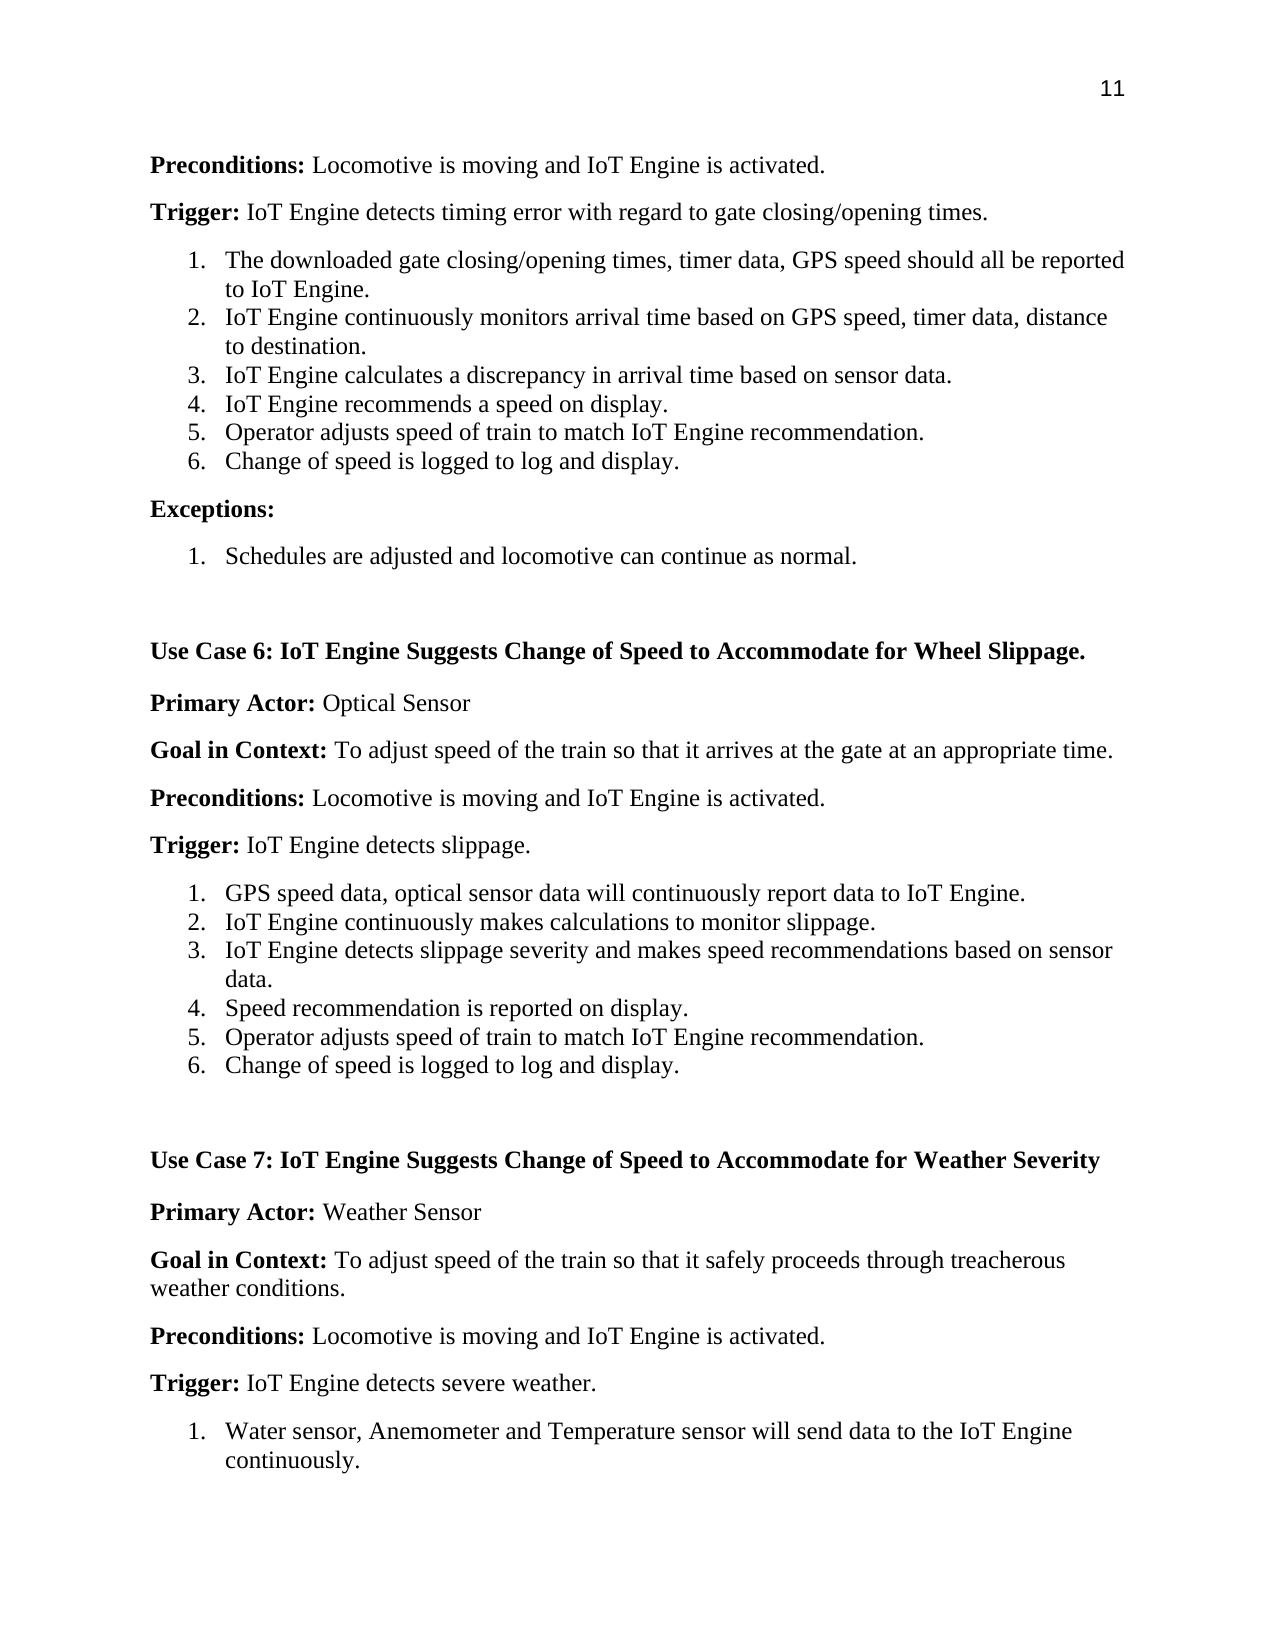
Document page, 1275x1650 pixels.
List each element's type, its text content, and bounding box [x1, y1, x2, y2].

list IoT Engine calculates a discrepancy in arrival time based on sensor data. [187, 360, 1125, 389]
list Change of speed is logged to log and display. [187, 446, 1125, 475]
list Operator adjusts speed of train to match IoT Engine recommendation. [187, 417, 1125, 446]
text Trigger: IoT Engine detects severe weather. [150, 1368, 1125, 1397]
list GPS speed data, optical sensor data will continuously report data to IoT Engine. [187, 878, 1125, 907]
list IoT Engine continuously makes calculations to monitor slippage. [187, 907, 1125, 936]
text Goal in Context: To adjust speed of the train so that it safely proceeds through treacherous weather conditions. [150, 1245, 1125, 1302]
text Exceptions: [150, 494, 1125, 522]
text Trigger: IoT Engine detects slippage. [150, 831, 1125, 859]
list Schedules are adjusted and locomotive can continue as normal. [187, 541, 1125, 570]
list Speed recommendation is reported on display. [187, 993, 1125, 1022]
text Primary Actor: Optical Sensor [150, 688, 1125, 717]
text Use Case 7: IoT Engine Suggests Change of Speed to Accommodate for Weather Severity [150, 1146, 1125, 1174]
text Use Case 6: IoT Engine Suggests Change of Speed to Accommodate for Wheel Slippage. [150, 636, 1125, 665]
list IoT Engine recommends a speed on display. [187, 389, 1125, 417]
list IoT Engine continuously monitors arrival time based on GPS speed, timer data, distance to destination. [187, 302, 1125, 360]
list IoT Engine detects slippage severity and makes speed recommendations based on sensor data. [187, 936, 1125, 993]
text Goal in Context: To adjust speed of the train so that it arrives at the gate at an appropriate time. [150, 736, 1125, 764]
text Trigger: IoT Engine detects timing error with regard to gate closing/opening times. [150, 197, 1125, 226]
text Preconditions: Locomotive is moving and IoT Engine is activated. [150, 150, 1125, 179]
text Primary Actor: Weather Sensor [150, 1197, 1125, 1226]
text Preconditions: Locomotive is moving and IoT Engine is activated. [150, 1321, 1125, 1350]
text Preconditions: Locomotive is moving and IoT Engine is activated. [150, 783, 1125, 812]
list Change of speed is logged to log and display. [187, 1051, 1125, 1079]
list The downloaded gate closing/opening times, timer data, GPS speed should all be reported to IoT Engine. [187, 245, 1125, 302]
list Operator adjusts speed of train to match IoT Engine recommendation. [187, 1022, 1125, 1051]
list Water sensor, Anemometer and Temperature sensor will send data to the IoT Engine continuously. [187, 1416, 1125, 1473]
